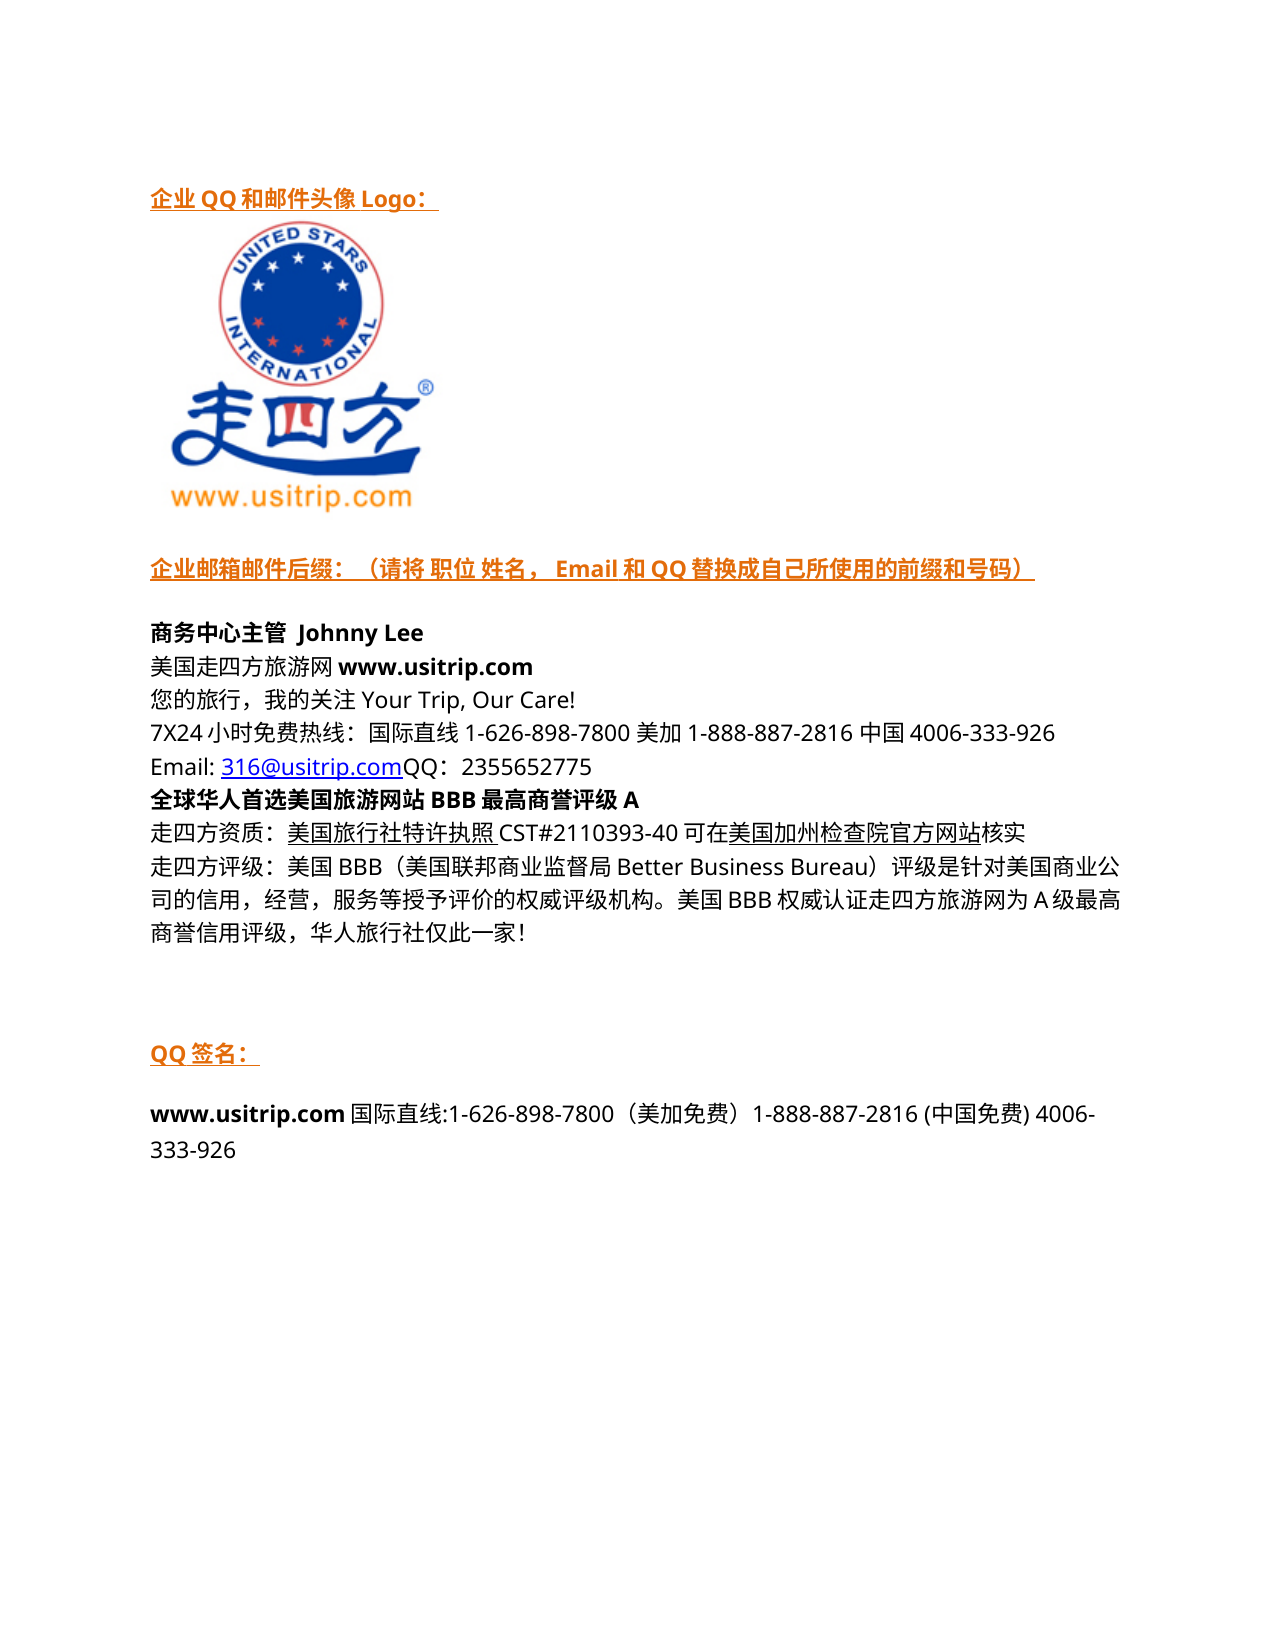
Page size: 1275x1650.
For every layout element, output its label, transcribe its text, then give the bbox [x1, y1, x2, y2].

text Email: 316@usitrip.comQQ：2355652775 全球华人首选美国旅游网站 BBB最高商誉评级A [150, 748, 1125, 815]
text 企业QQ和邮件头像Logo： [150, 181, 1125, 214]
text www.usitrip.com国际直线:1-626-898-7800（美加免费）1-888-887-2816 (中国免费) 4006-333-926 [150, 1096, 1125, 1165]
text QQ签名： [150, 1036, 1125, 1070]
text 企业邮箱邮件后缀：（请将 职位 姓名， Email和QQ替换成自己所使用的前缀和号码） [150, 551, 1125, 584]
text 商务中心主管 Johnny Lee 美国走四方旅游网www.usitrip.com 您的旅行，我的关注 Your Trip, Our Care! 7X24小时免费热线：国际直线1-626-898-7800 美加1-888-887-2816 中国4006-333-926 [150, 615, 1125, 748]
text 走四方资质：美国旅行社特许执照CST#2110393-40可在美国加州检查院官方网站核实 走四方评级：美国BBB（美国联邦商业监督局Better Business Bureau）评级是针对美国商业公司的信用，经营，服务等授予评价的权威评级机构。美国BBB权威认证走四方旅游网为A级最高商誉信用评级，华人旅行社仅此一家！ [150, 815, 1125, 948]
picture [150, 214, 455, 520]
